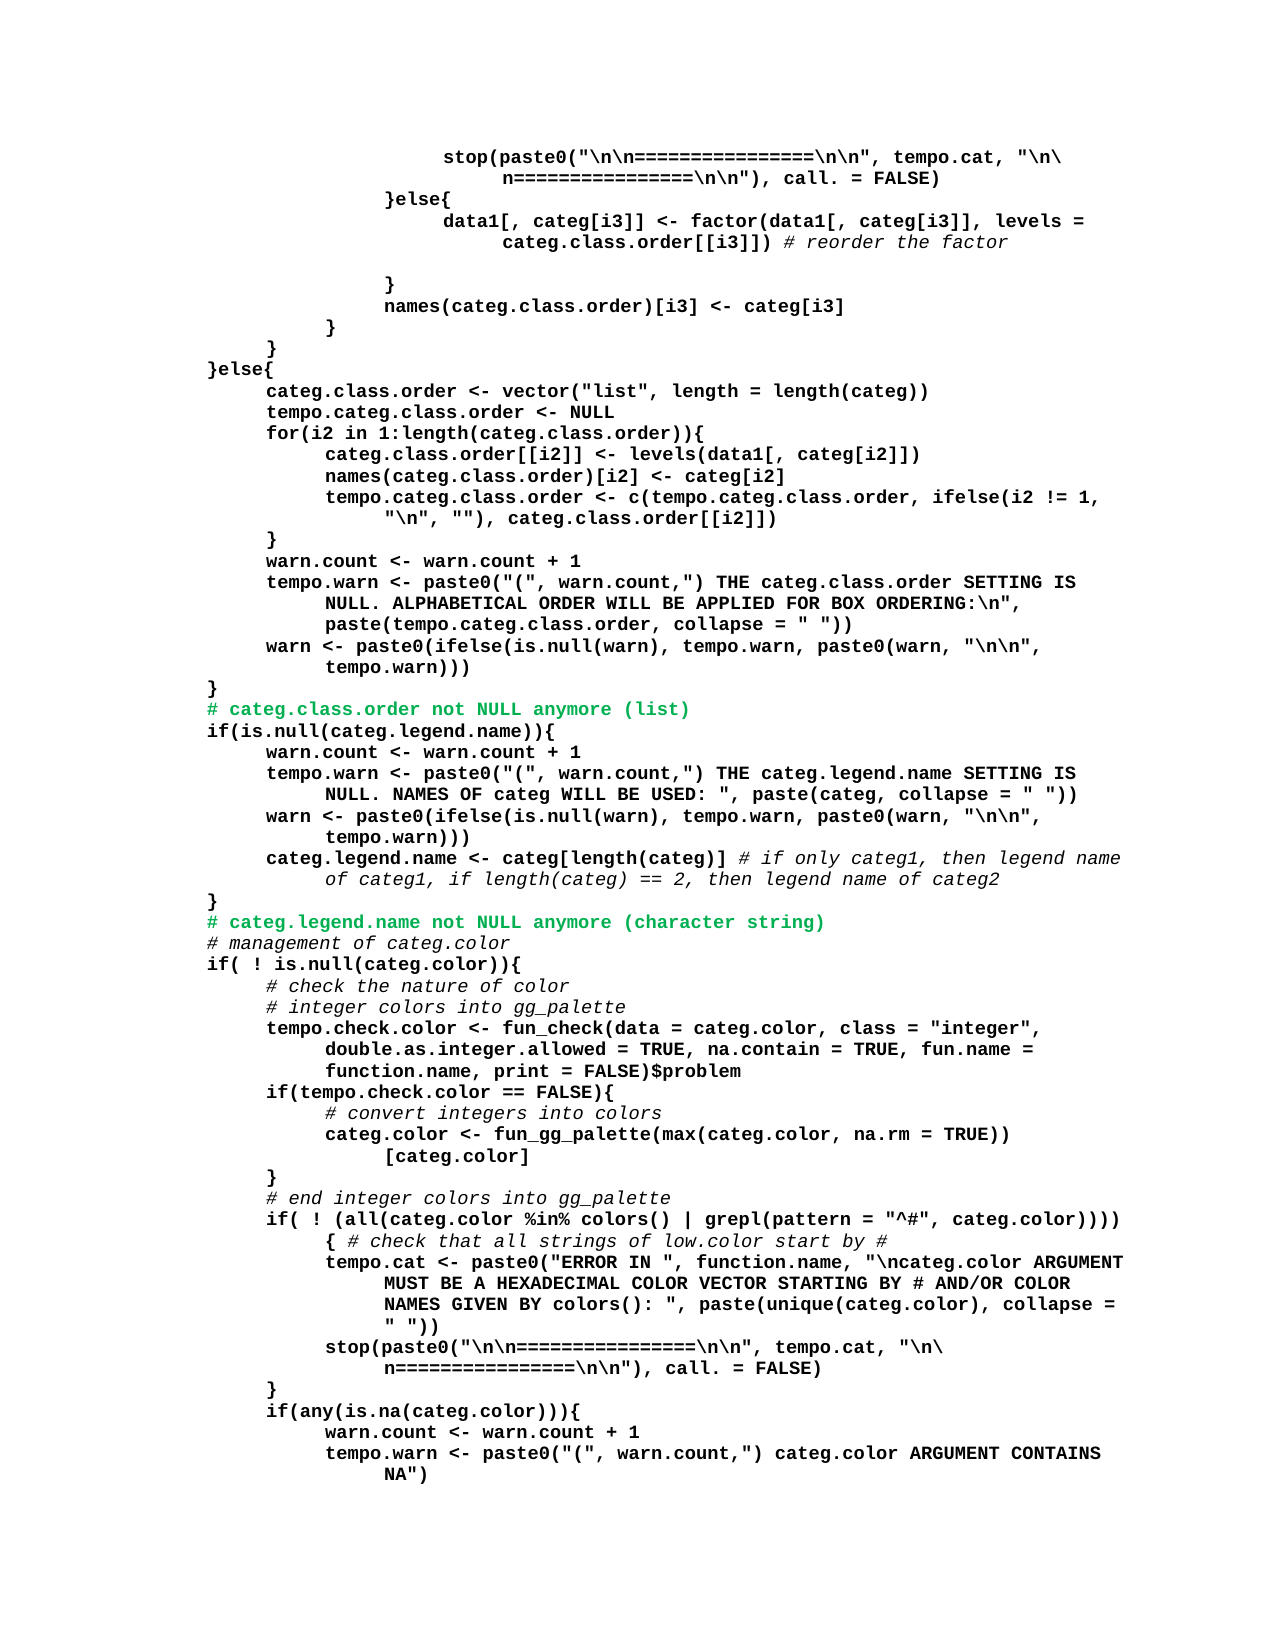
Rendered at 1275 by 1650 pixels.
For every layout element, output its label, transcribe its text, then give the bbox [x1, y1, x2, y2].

text names(categ.class.order)[i3] <- categ[i3] [384, 296, 1127, 318]
text categ.legend.name <- categ[length(categ)] # if only categ1, then legend name of categ1, if length(categ) == 2, then legend name of categ2 [266, 849, 1127, 891]
text } [325, 318, 1127, 339]
text for(i2 in 1:length(categ.class.order)){ [266, 424, 1127, 445]
text if(is.null(categ.legend.name)){ [207, 721, 1127, 743]
text stop(paste0("\n\n================\n\n", tempo.cat, "\n\n================\n\n"), call. = FALSE) [325, 1338, 1127, 1380]
text # categ.legend.name not NULL anymore (character string) [207, 913, 1127, 934]
text # end integer colors into gg_palette [266, 1189, 1127, 1210]
text # management of categ.color [207, 934, 1128, 955]
text categ.class.order <- vector("list", length = length(categ)) [266, 381, 1127, 403]
text data1[, categ[i3]] <- factor(data1[, categ[i3]], levels = categ.class.order[[i3]]) # reorder the factor [443, 211, 1127, 254]
text tempo.categ.class.order <- c(tempo.categ.class.order, ifelse(i2 != 1, "\n", ""), categ.class.order[[i2]]) [325, 488, 1127, 530]
text } [266, 1168, 1127, 1189]
text stop(paste0("\n\n================\n\n", tempo.cat, "\n\n================\n\n"), call. = FALSE) [443, 148, 1127, 190]
text if( ! is.null(categ.color)){ [207, 955, 1127, 976]
text }else{ [207, 360, 1127, 381]
text names(categ.class.order)[i2] <- categ[i2] [325, 466, 1127, 488]
text }else{ [384, 190, 1127, 211]
text } [207, 891, 1127, 913]
text warn.count <- warn.count + 1 [325, 1423, 1127, 1444]
text tempo.check.color <- fun_check(data = categ.color, class = "integer", double.as.integer.allowed = TRUE, na.contain = TRUE, fun.name = function.name, print = FALSE)$problem [266, 1019, 1127, 1083]
text tempo.warn <- paste0("(", warn.count,") THE categ.class.order SETTING IS NULL. ALPHABETICAL ORDER WILL BE APPLIED FOR BOX ORDERING:\n", paste(tempo.categ.class.order, collapse = " ")) [266, 573, 1127, 636]
text tempo.warn <- paste0("(", warn.count,") categ.color ARGUMENT CONTAINS NA") [325, 1444, 1127, 1486]
text categ.color <- fun_gg_palette(max(categ.color, na.rm = TRUE))[categ.color] [325, 1125, 1127, 1168]
text if(tempo.check.color == FALSE){ [266, 1083, 1127, 1104]
text warn <- paste0(ifelse(is.null(warn), tempo.warn, paste0(warn, "\n\n", tempo.warn))) [266, 636, 1127, 679]
text # integer colors into gg_palette [266, 998, 1127, 1019]
text } [266, 1380, 1127, 1401]
text warn <- paste0(ifelse(is.null(warn), tempo.warn, paste0(warn, "\n\n", tempo.warn))) [266, 806, 1127, 849]
text categ.class.order[[i2]] <- levels(data1[, categ[i2]]) [325, 445, 1127, 466]
text tempo.categ.class.order <- NULL [266, 403, 1127, 424]
text } [384, 275, 1127, 296]
text # convert integers into colors [325, 1104, 1127, 1125]
text # categ.class.order not NULL anymore (list) [207, 700, 1127, 721]
text if(any(is.na(categ.color))){ [266, 1401, 1127, 1423]
text warn.count <- warn.count + 1 [266, 743, 1127, 764]
text tempo.warn <- paste0("(", warn.count,") THE categ.legend.name SETTING IS NULL. NAMES OF categ WILL BE USED: ", paste(categ, collapse = " ")) [266, 764, 1127, 806]
text # check the nature of color [266, 976, 1127, 998]
text if( ! (all(categ.color %in% colors() | grepl(pattern = "^#", categ.color)))){ # check that all strings of low.color start by # [266, 1210, 1127, 1253]
text warn.count <- warn.count + 1 [266, 551, 1127, 573]
text } [266, 530, 1127, 551]
text } [266, 339, 1127, 360]
text } [207, 679, 1127, 700]
